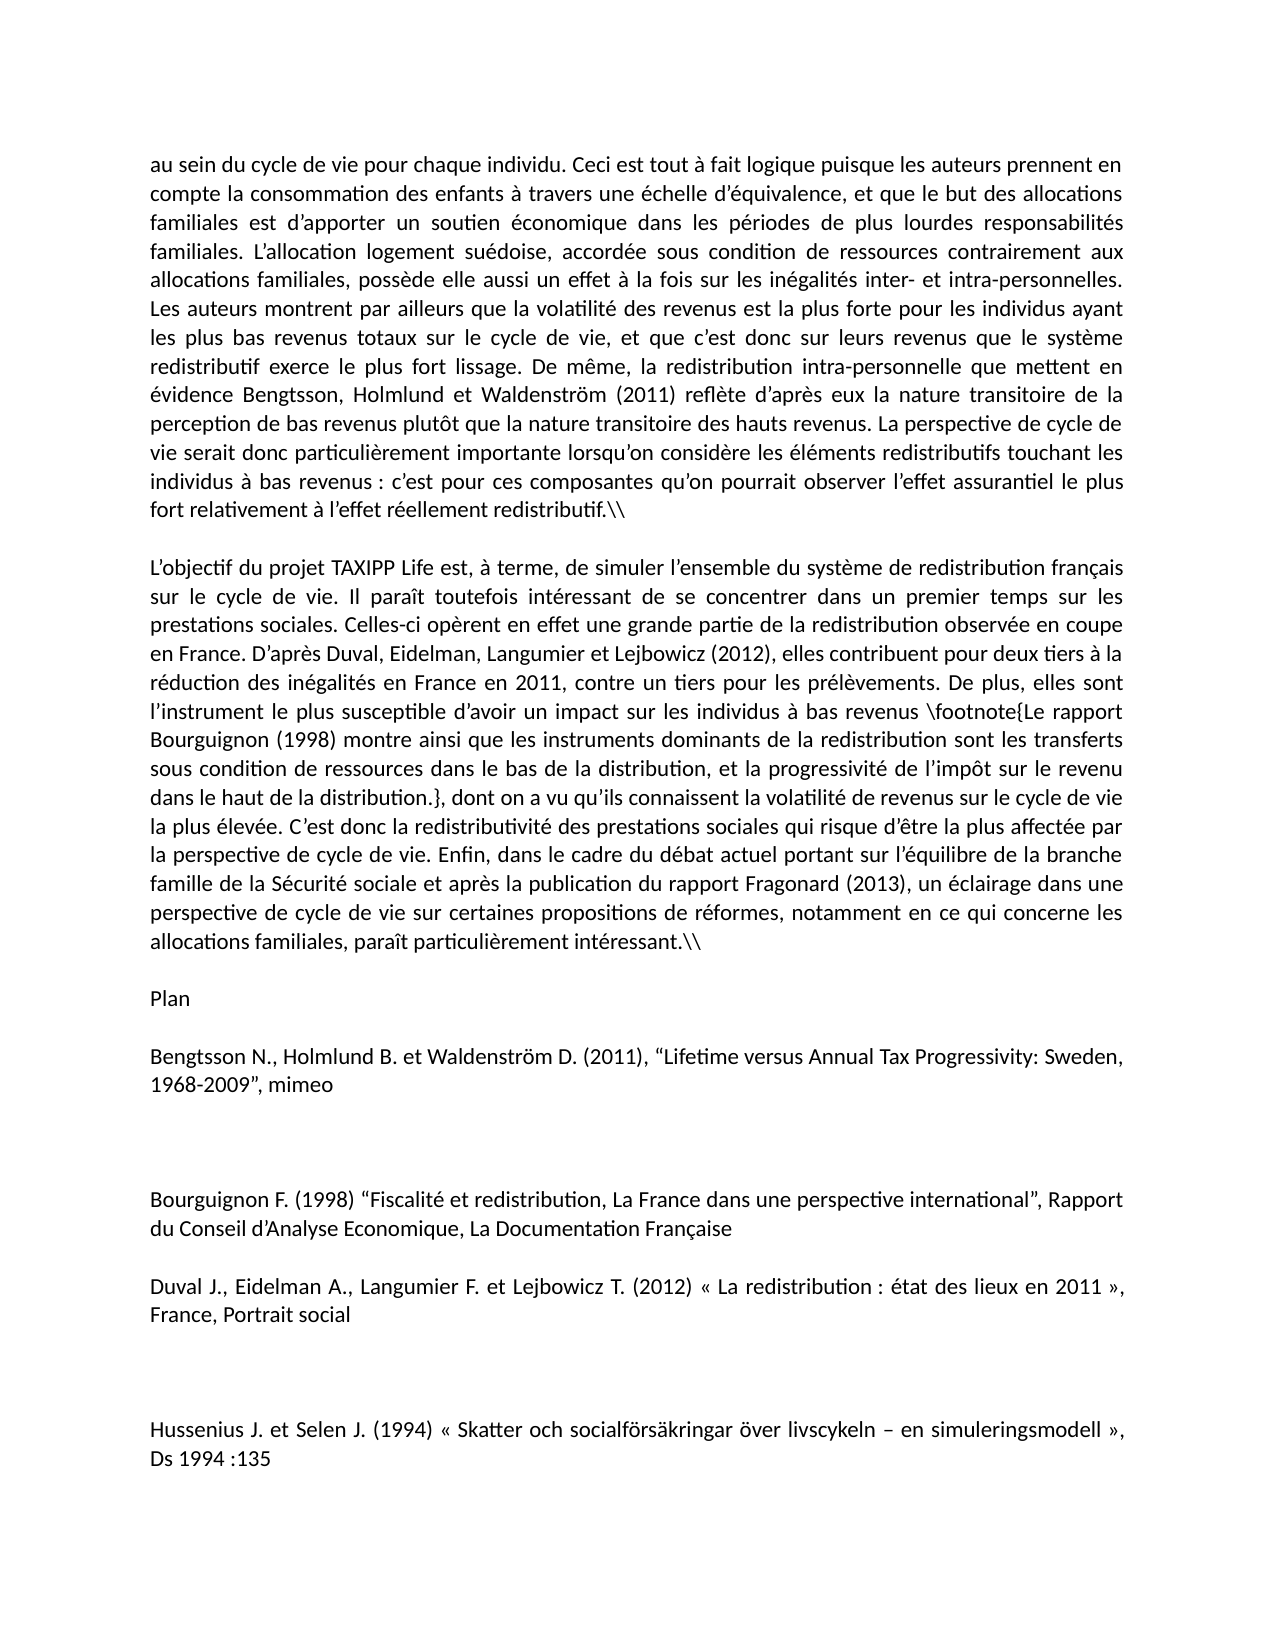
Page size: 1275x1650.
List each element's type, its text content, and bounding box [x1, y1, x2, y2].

text Hussenius J. et Selen J. (1994) « Skatter och socialförsäkringar över livscykeln – en simuleringsmodell », Ds 1994 :135 [150, 1415, 1125, 1472]
text Plan [150, 984, 1125, 1012]
text Duval J., Eidelman A., Langumier F. et Lejbowicz T. (2012) « La redistribution : état des lieux en 2011 », France, Portrait social [150, 1271, 1125, 1329]
text Bengtsson N., Holmlund B. et Waldenström D. (2011), “Lifetime versus Annual Tax Progressivity: Sweden, 1968-2009”, mimeo [150, 1041, 1125, 1099]
text L’objectif du projet TAXIPP Life est, à terme, de simuler l’ensemble du système de redistribution français sur le cycle de vie. Il paraît toutefois intéressant de se concentrer dans un premier temps sur les prestations sociales. Celles-ci opèrent en effet une grande partie de la redistribution observée en coupe en France. D’après Duval, Eidelman, Langumier et Lejbowicz (2012), elles contribuent pour deux tiers à la réduction des inégalités en France en 2011, contre un tiers pour les prélèvements. De plus, elles sont l’instrument le plus susceptible d’avoir un impact sur les individus à bas revenus \footnote{Le rapport Bourguignon (1998) montre ainsi que les instruments dominants de la redistribution sont les transferts sous condition de ressources dans le bas de la distribution, et la progressivité de l’impôt sur le revenu dans le haut de la distribution.}, dont on a vu qu’ils connaissent la volatilité de revenus sur le cycle de vie la plus élevée. C’est donc la redistributivité des prestations sociales qui risque d’être la plus affectée par la perspective de cycle de vie. Enfin, dans le cadre du débat actuel portant sur l’équilibre de la branche famille de la Sécurité sociale et après la publication du rapport Fragonard (2013), un éclairage dans une perspective de cycle de vie sur certaines propositions de réformes, notamment en ce qui concerne les allocations familiales, paraît particulièrement intéressant.\\ [150, 552, 1125, 955]
